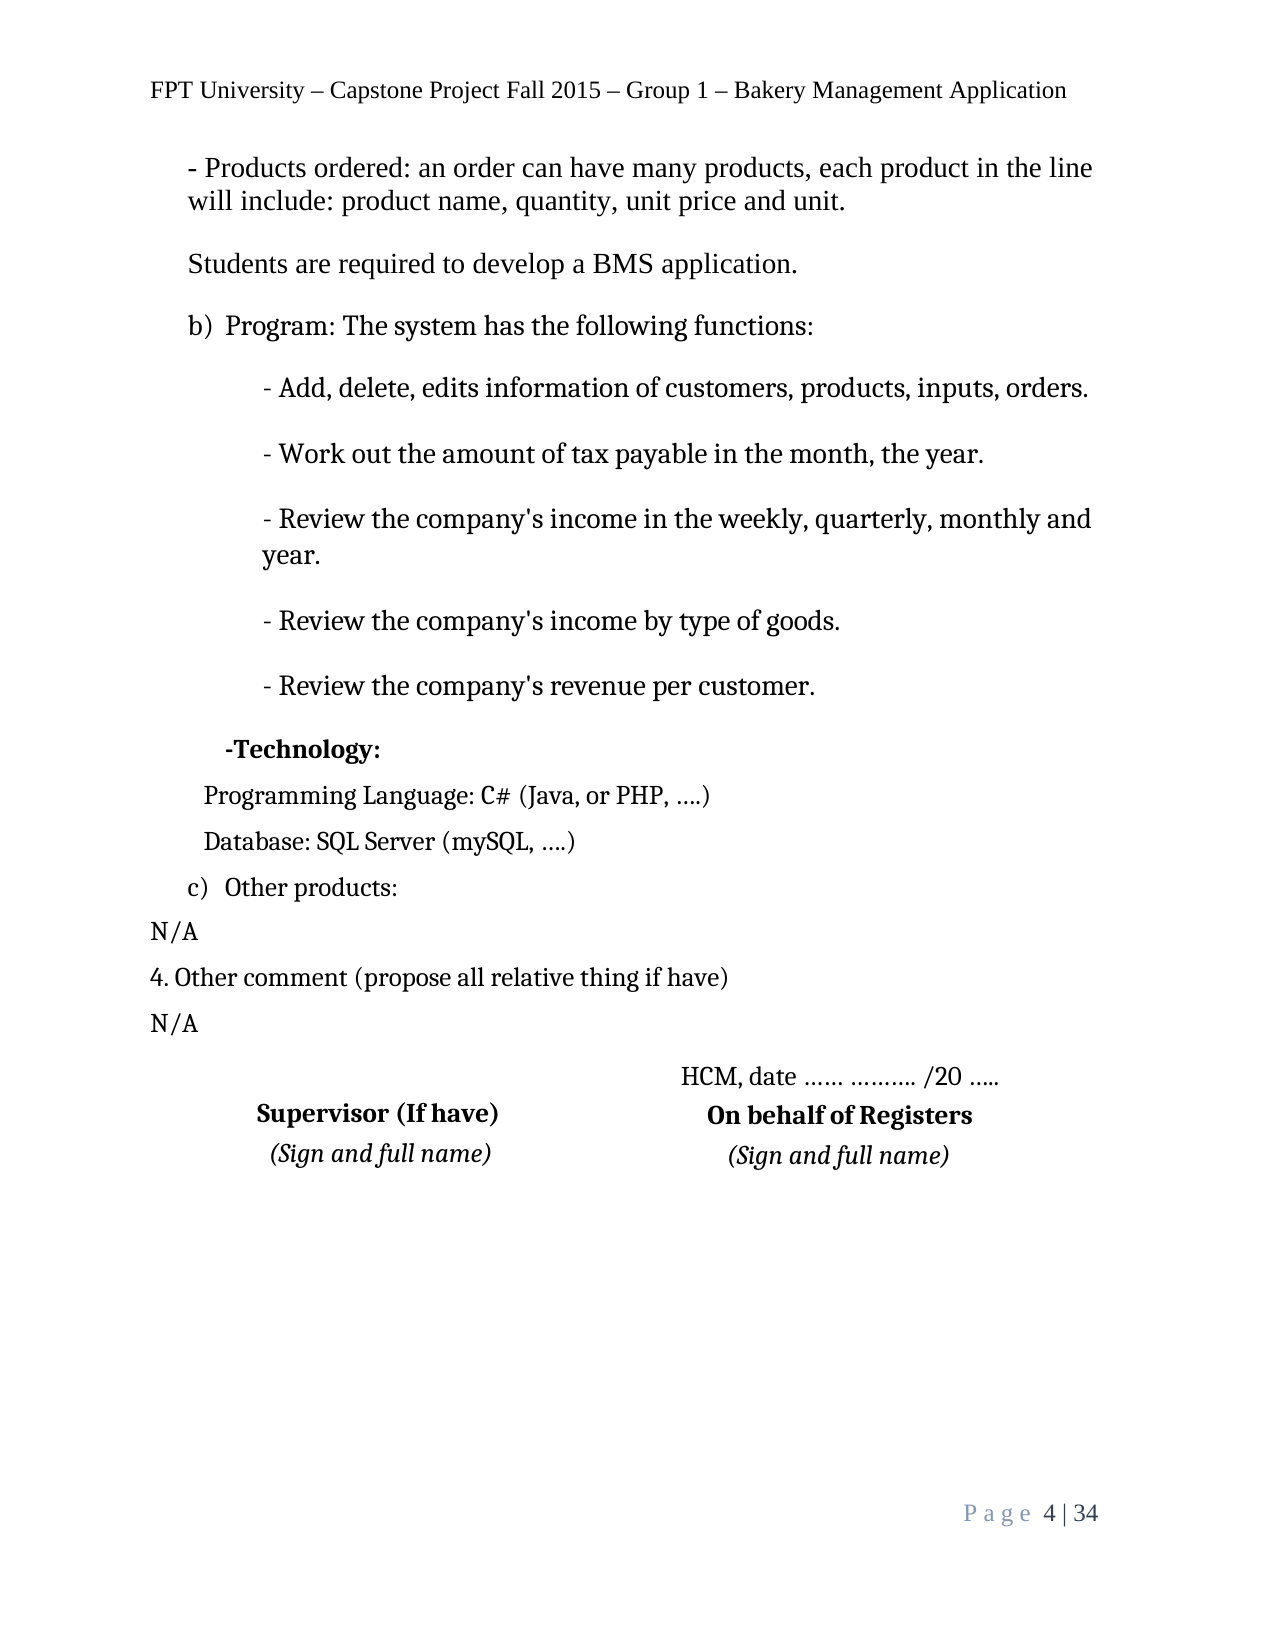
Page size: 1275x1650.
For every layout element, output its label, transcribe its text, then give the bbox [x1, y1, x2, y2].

text Programming Language: C# (Java, or PHP, ….) [150, 780, 1125, 812]
text N/A [150, 1008, 1125, 1039]
text -Technology: [225, 734, 1125, 766]
text Database: SQL Server (mySQL, ….) [150, 826, 1125, 858]
text - Review the company's income in the weekly, quarterly, monthly and year. [262, 502, 1125, 572]
text 4. Other comment (propose all relative thing if have) [150, 962, 1125, 993]
text - Work out the amount of tax payable in the month, the year. [262, 437, 1125, 471]
text Students are required to develop a BMS application. [187, 246, 1125, 280]
list Program: The system has the following functions: [187, 309, 1125, 342]
table_header HCM, date …… ………. /20 ….. On behalf of Registers (Sign and full name) [581, 1054, 1099, 1180]
text - Review the company's income by type of goods. [262, 604, 1125, 637]
text N/A [150, 916, 1125, 947]
text - Add, delete, edits information of customers, products, inputs, orders. [262, 372, 1125, 405]
text - Products ordered: an order can have many products, each product in the line will include: product name, quantity, unit price and unit. [187, 150, 1125, 217]
text - Review the company's revenue per customer. [262, 669, 1125, 703]
list Other products: [187, 872, 1125, 904]
table_header Supervisor (If have) (Sign and full name) [176, 1054, 581, 1180]
